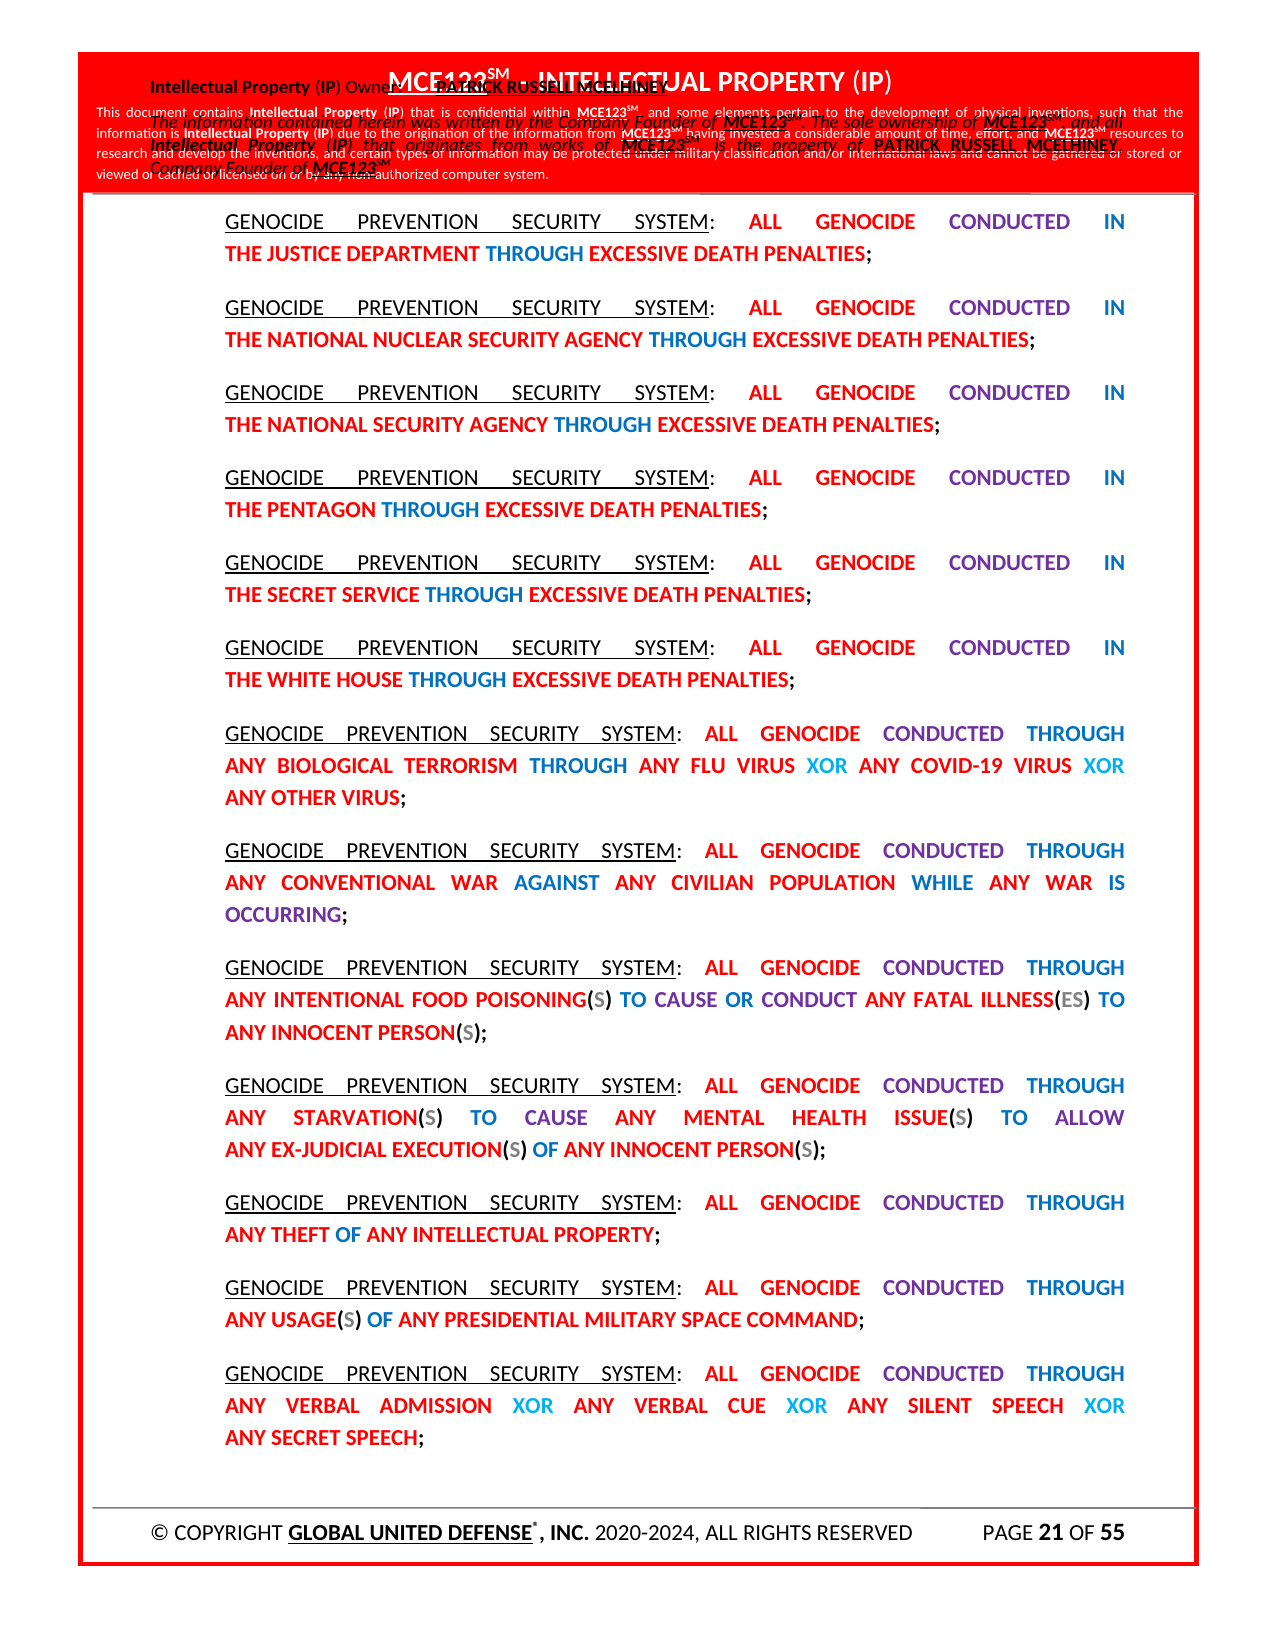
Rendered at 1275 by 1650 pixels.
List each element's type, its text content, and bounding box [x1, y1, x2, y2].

text GENOCIDE PREVENTION SECURITY SYSTEM: ALL GENOCIDE CONDUCTED THROUGH ANY CONVENTIONAL WAR AGAINST ANY CIVILIAN POPULATION WHILE ANY WAR IS OCCURRING; [225, 836, 1125, 928]
text GENOCIDE PREVENTION SECURITY SYSTEM: ALL GENOCIDE CONDUCTED IN THE NATIONAL SECURITY AGENCY THROUGH EXCESSIVE DEATH PENALTIES; [225, 378, 1125, 438]
text GENOCIDE PREVENTION SECURITY SYSTEM: ALL GENOCIDE CONDUCTED THROUGH ANY VERBAL ADMISSION XOR ANY VERBAL CUE XOR ANY SILENT SPEECH XOR ANY SECRET SPEECH; [225, 1359, 1125, 1451]
text GENOCIDE PREVENTION SECURITY SYSTEM: ALL GENOCIDE CONDUCTED IN THE SECRET SERVICE THROUGH EXCESSIVE DEATH PENALTIES; [225, 548, 1125, 608]
text GENOCIDE PREVENTION SECURITY SYSTEM: ALL GENOCIDE CONDUCTED IN THE JUSTICE DEPARTMENT THROUGH EXCESSIVE DEATH PENALTIES; [225, 207, 1125, 268]
text GENOCIDE PREVENTION SECURITY SYSTEM: ALL GENOCIDE CONDUCTED IN THE WHITE HOUSE THROUGH EXCESSIVE DEATH PENALTIES; [225, 633, 1125, 694]
text GENOCIDE PREVENTION SECURITY SYSTEM: ALL GENOCIDE CONDUCTED THROUGH ANY BIOLOGICAL TERRORISM THROUGH ANY FLU VIRUS XOR ANY COVID-19 VIRUS XOR ANY OTHER VIRUS; [225, 719, 1125, 811]
text GENOCIDE PREVENTION SECURITY SYSTEM: ALL GENOCIDE CONDUCTED THROUGH ANY THEFT OF ANY INTELLECTUAL PROPERTY; [225, 1188, 1125, 1248]
text GENOCIDE PREVENTION SECURITY SYSTEM: ALL GENOCIDE CONDUCTED THROUGH ANY USAGE(S) OF ANY PRESIDENTIAL MILITARY SPACE COMMAND; [225, 1273, 1125, 1334]
text GENOCIDE PREVENTION SECURITY SYSTEM: ALL GENOCIDE CONDUCTED IN THE PENTAGON THROUGH EXCESSIVE DEATH PENALTIES; [225, 463, 1125, 523]
text GENOCIDE PREVENTION SECURITY SYSTEM: ALL GENOCIDE CONDUCTED IN THE NATIONAL NUCLEAR SECURITY AGENCY THROUGH EXCESSIVE DEATH PENALTIES; [225, 293, 1125, 353]
text GENOCIDE PREVENTION SECURITY SYSTEM: ALL GENOCIDE CONDUCTED THROUGH ANY STARVATION(S) TO CAUSE ANY MENTAL HEALTH ISSUE(S) TO ALLOW ANY EX-JUDICIAL EXECUTION(S) OF ANY INNOCENT PERSON(S); [225, 1071, 1125, 1163]
text GENOCIDE PREVENTION SECURITY SYSTEM: ALL GENOCIDE CONDUCTED THROUGH ANY INTENTIONAL FOOD POISONING(S) TO CAUSE OR CONDUCT ANY FATAL ILLNESS(ES) TO ANY INNOCENT PERSON(S); [225, 953, 1125, 1046]
